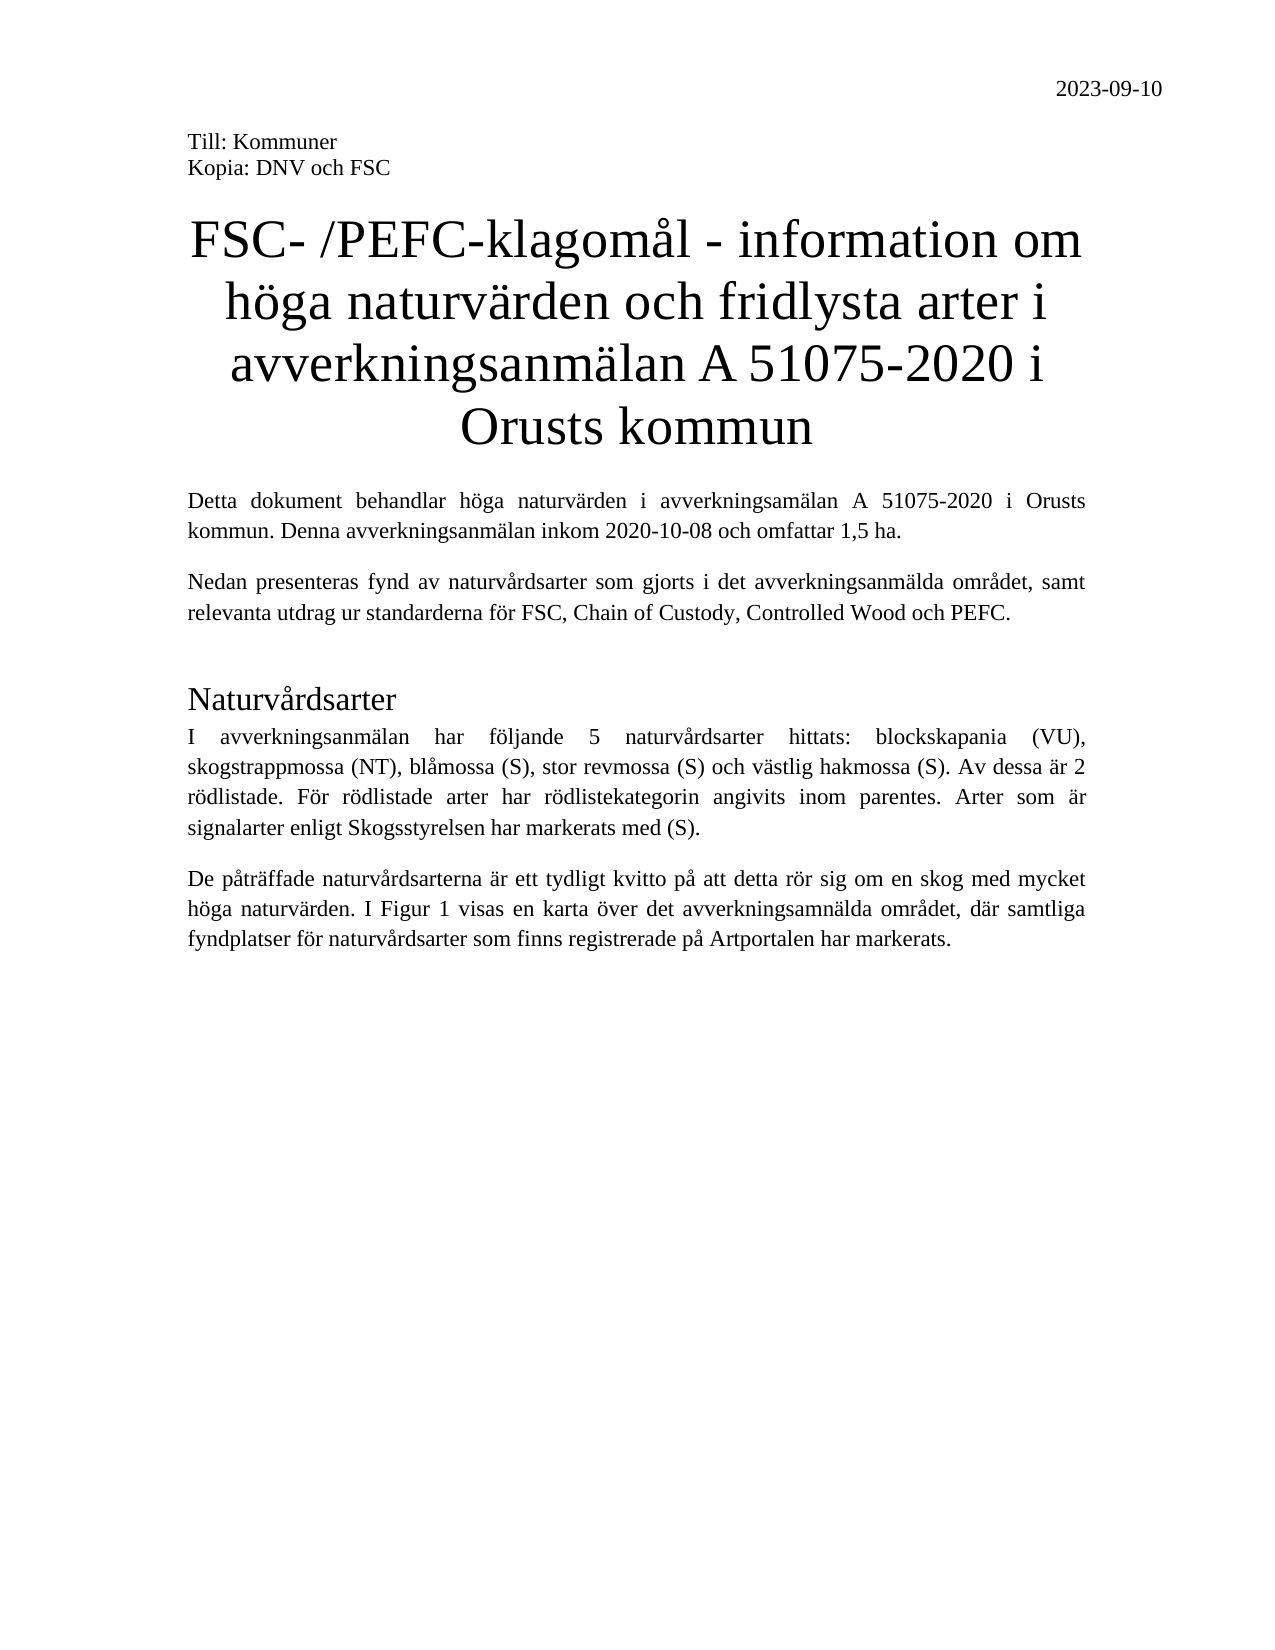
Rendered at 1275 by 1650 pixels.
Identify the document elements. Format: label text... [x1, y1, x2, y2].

text I avverkningsanmälan har följande 5 naturvårdsarter hittats: blockskapania (VU), skogstrappmossa (NT), blåmossa (S), stor revmossa (S) och västlig hakmossa (S). Av dessa är 2 rödlistade. För rödlistade arter har rödlistekategorin angivits inom parentes. Arter som är signalarter enligt Skogsstyrelsen har markerats med (S). [187, 723, 1087, 840]
title FSC- /PEFC-klagomål - information om höga naturvärden och fridlysta arter i avverkningsanmälan A 51075-2020 i Orusts kommun [187, 207, 1087, 456]
subtitle Naturvårdsarter [187, 679, 1087, 717]
text Detta dokument behandlar höga naturvärden i avverkningsamälan A 51075-2020 i Orusts kommun. Denna avverkningsanmälan inkom 2020-10-08 och omfattar 1,5 ha. [187, 487, 1087, 544]
text Nedan presenteras fynd av naturvårdsarter som gjorts i det avverkningsanmälda området, samt relevanta utdrag ur standarderna för FSC, Chain of Custody, Controlled Wood och PEFC. [187, 568, 1087, 625]
text De påträffade naturvårdsarterna är ett tydligt kvitto på att detta rör sig om en skog med mycket höga naturvärden. I Figur 1 visas en karta över det avverkningsamnälda området, där samtliga fyndplatser för naturvårdsarter som finns registrerade på Artportalen har markerats. [187, 864, 1087, 951]
